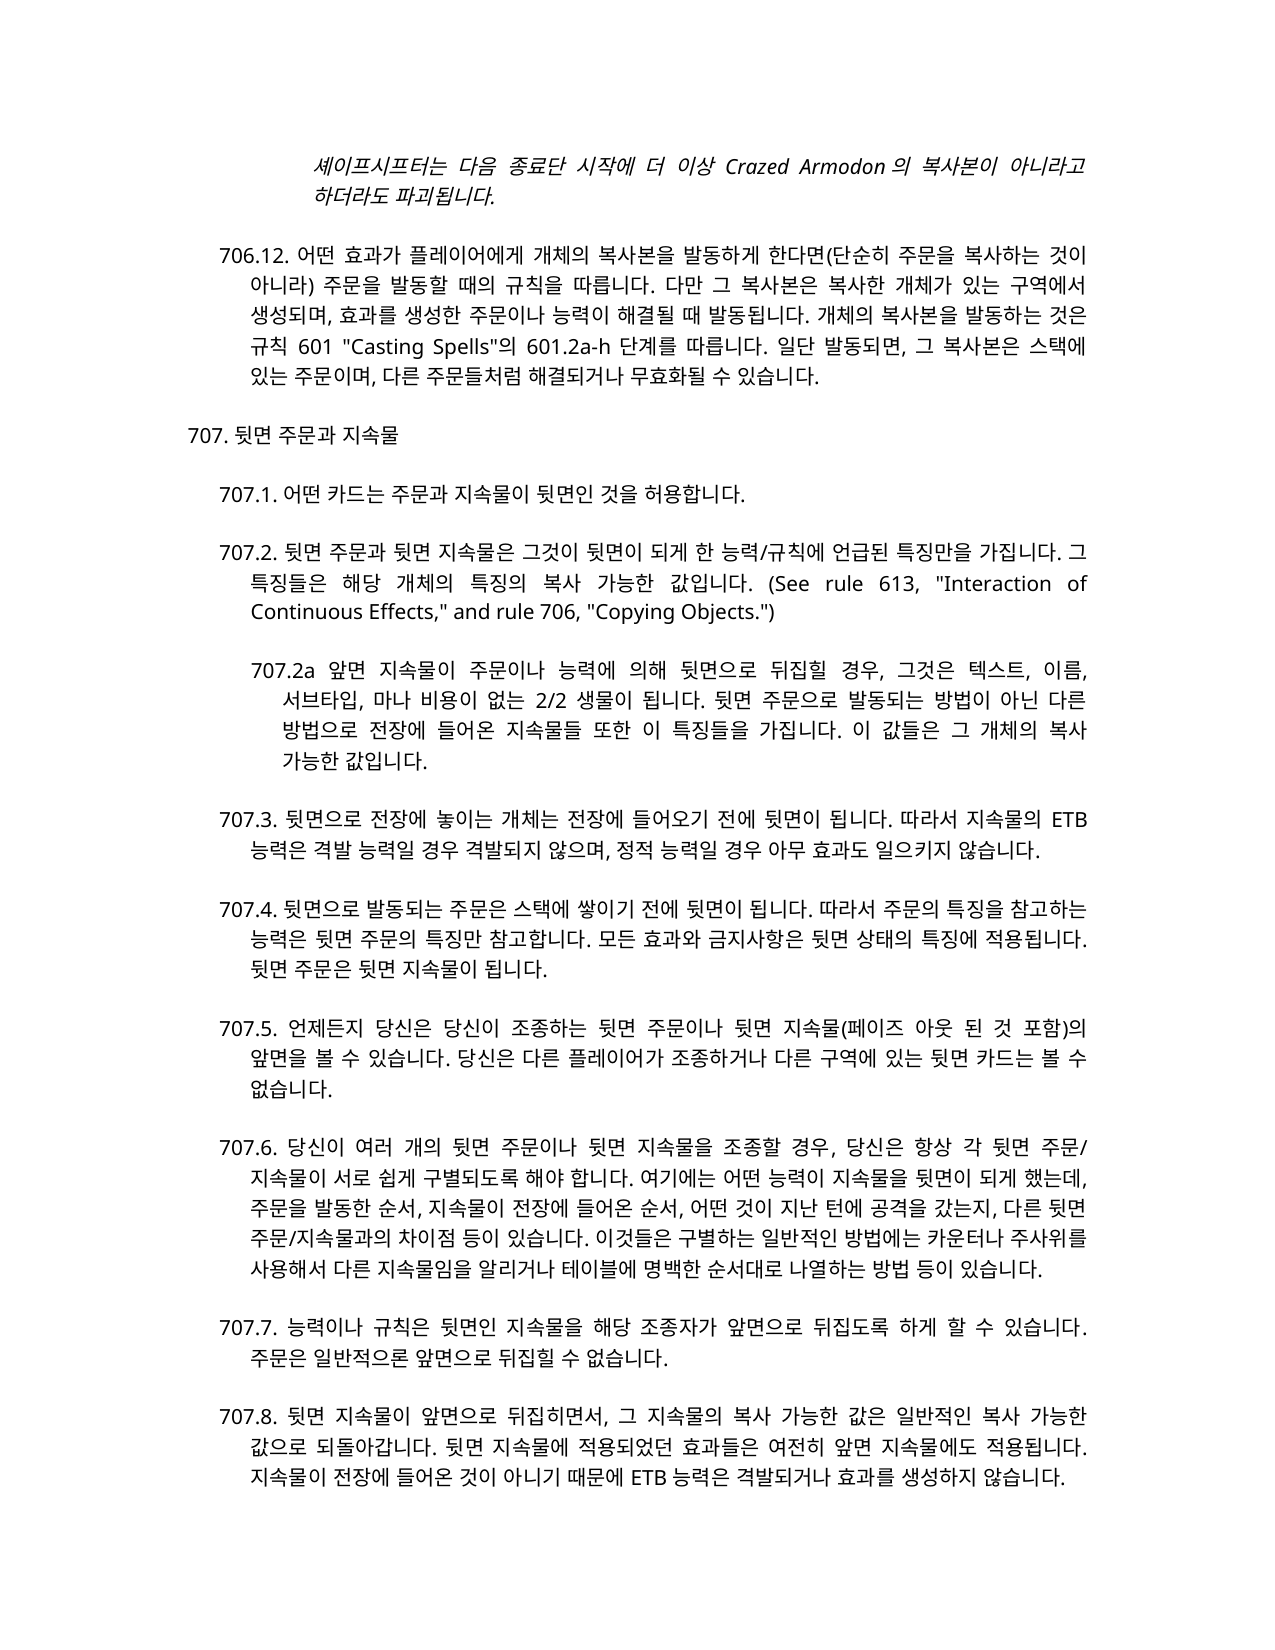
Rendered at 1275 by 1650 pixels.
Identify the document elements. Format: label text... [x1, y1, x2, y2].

text 707.4. 뒷면으로 발동되는 주문은 스택에 쌓이기 전에 뒷면이 됩니다. 따라서 주문의 특징을 참고하는 능력은 뒷면 주문의 특징만 참고합니다. 모든 효과와 금지사항은 뒷면 상태의 특징에 적용됩니다. 뒷면 주문은 뒷면 지속물이 됩니다. [219, 893, 1087, 984]
text 707. 뒷면 주문과 지속물 [187, 419, 1087, 449]
text 707.7. 능력이나 규칙은 뒷면인 지속물을 해당 조종자가 앞면으로 뒤집도록 하게 할 수 있습니다. 주문은 일반적으론 앞면으로 뒤집힐 수 없습니다. [219, 1312, 1087, 1372]
text 707.8. 뒷면 지속물이 앞면으로 뒤집히면서, 그 지속물의 복사 가능한 값은 일반적인 복사 가능한 값으로 되돌아갑니다. 뒷면 지속물에 적용되었던 효과들은 여전히 앞면 지속물에도 적용됩니다. 지속물이 전장에 들어온 것이 아니기 때문에 ETB 능력은 격발되거나 효과를 생성하지 않습니다. [219, 1401, 1087, 1492]
text 707.2a 앞면 지속물이 주문이나 능력에 의해 뒷면으로 뒤집힐 경우, 그것은 텍스트, 이름, 서브타입, 마나 비용이 없는 2/2 생물이 됩니다. 뒷면 주문으로 발동되는 방법이 아닌 다른 방법으로 전장에 들어온 지속물들 또한 이 특징들을 가집니다. 이 값들은 그 개체의 복사 가능한 값입니다. [251, 654, 1087, 775]
text 707.3. 뒷면으로 전장에 놓이는 개체는 전장에 들어오기 전에 뒷면이 됩니다. 따라서 지속물의 ETB 능력은 격발 능력일 경우 격발되지 않으며, 정적 능력일 경우 아무 효과도 일으키지 않습니다. [219, 804, 1087, 864]
text 707.2. 뒷면 주문과 뒷면 지속물은 그것이 뒷면이 되게 한 능력/규칙에 언급된 특징만을 가집니다. 그 특징들은 해당 개체의 특징의 복사 가능한 값입니다. (See rule 613, "Interaction of Continuous Effects," and rule 706, "Copying Objects.") [219, 537, 1087, 626]
text 707.5. 언제든지 당신은 당신이 조종하는 뒷면 주문이나 뒷면 지속물(페이즈 아웃 된 것 포함)의 앞면을 볼 수 있습니다. 당신은 다른 플레이어가 조종하거나 다른 구역에 있는 뒷면 카드는 볼 수 없습니다. [219, 1012, 1087, 1103]
text 707.1. 어떤 카드는 주문과 지속물이 뒷면인 것을 허용합니다. [219, 478, 1087, 508]
text 707.6. 당신이 여러 개의 뒷면 주문이나 뒷면 지속물을 조종할 경우, 당신은 항상 각 뒷면 주문/지속물이 서로 쉽게 구별되도록 해야 합니다. 여기에는 어떤 능력이 지속물을 뒷면이 되게 했는데, 주문을 발동한 순서, 지속물이 전장에 들어온 순서, 어떤 것이 지난 턴에 공격을 갔는지, 다른 뒷면 주문/지속물과의 차이점 등이 있습니다. 이것들은 구별하는 일반적인 방법에는 카운터나 주사위를 사용해서 다른 지속물임을 알리거나 테이블에 명백한 순서대로 나열하는 방법 등이 있습니다. [219, 1132, 1087, 1283]
